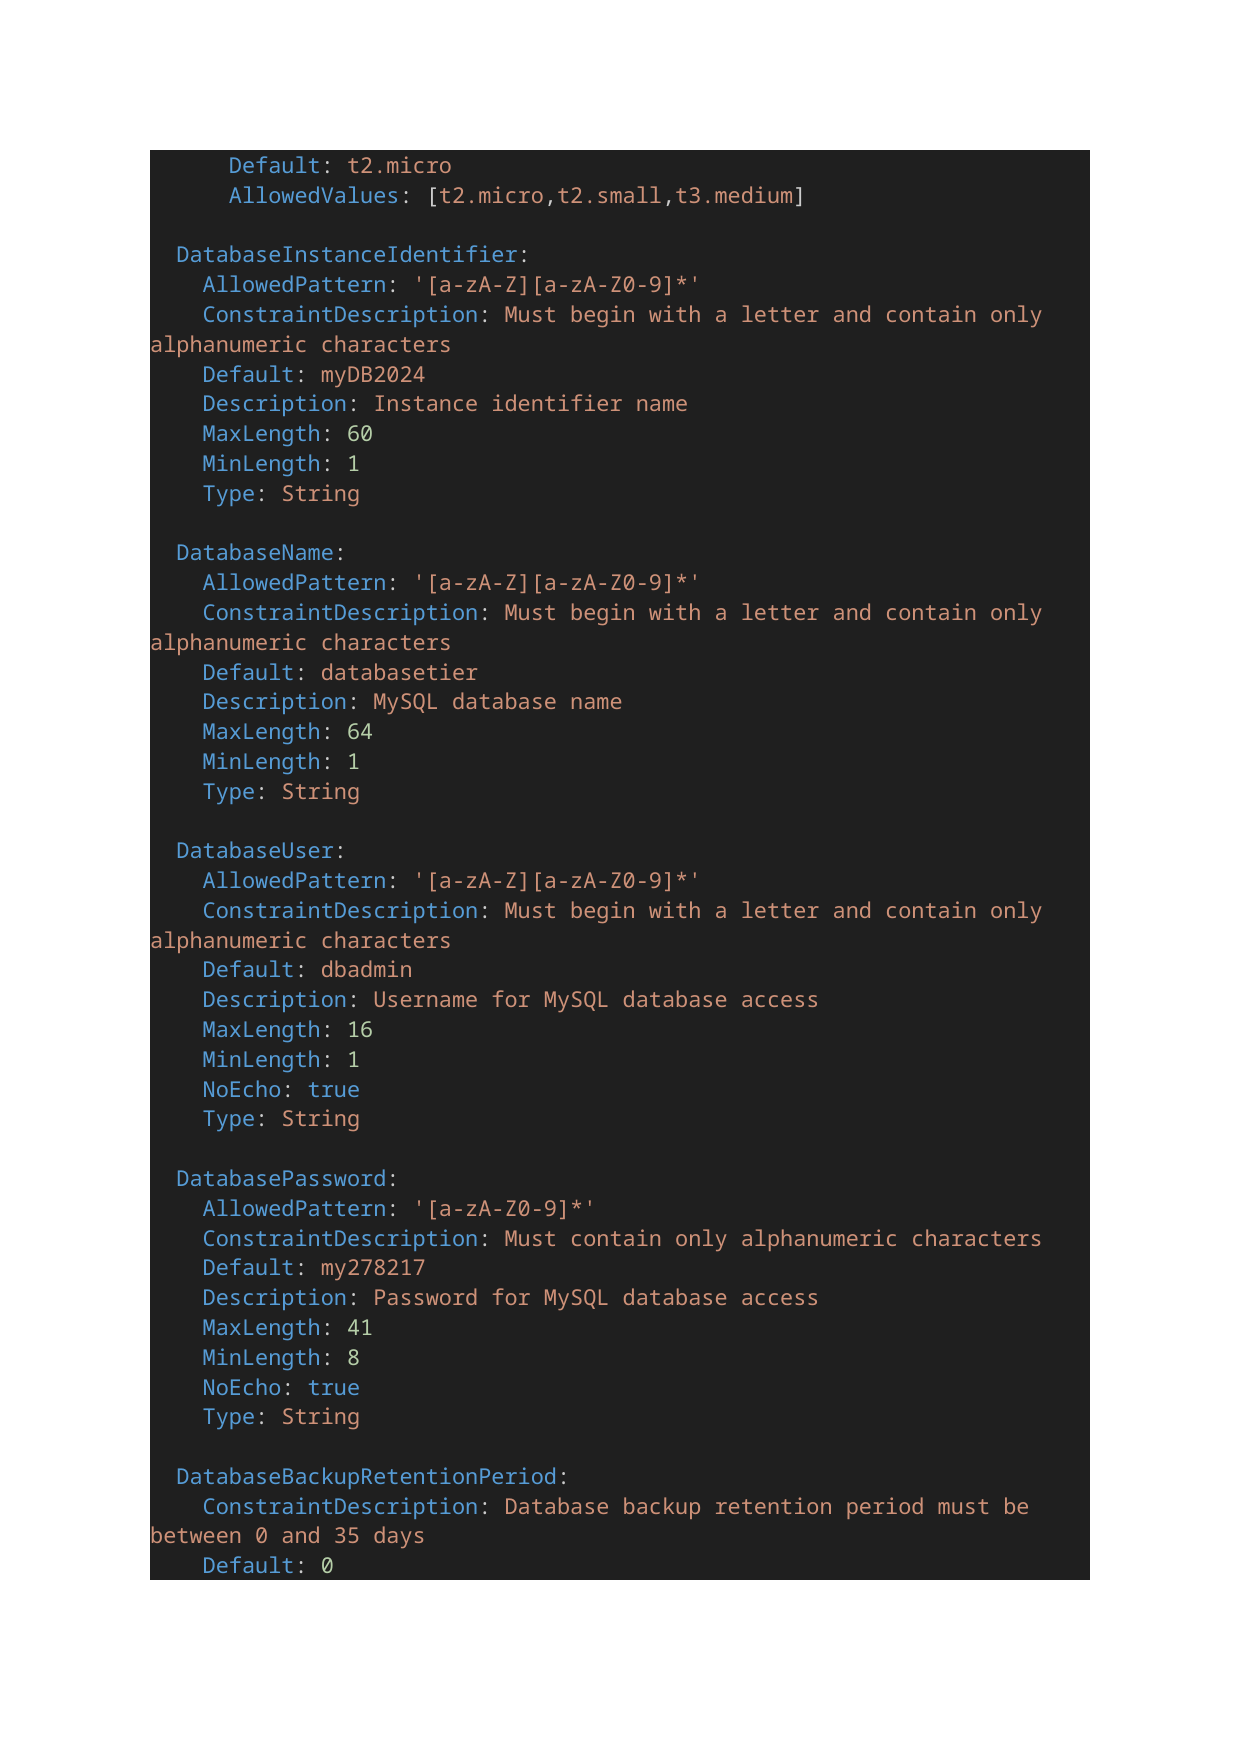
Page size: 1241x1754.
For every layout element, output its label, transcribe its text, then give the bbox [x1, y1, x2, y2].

text NoEcho: true [150, 1073, 1090, 1103]
text ConstraintDescription: Must begin with a letter and contain only alphanumeric characters [150, 299, 1090, 358]
text AllowedPattern: '[a-zA-Z][a-zA-Z0-9]*' [150, 865, 1090, 895]
text Default: databasetier [150, 656, 1090, 686]
text DatabaseUser: [150, 835, 1090, 865]
text Default: t2.micro [150, 150, 1090, 180]
text Type: String [150, 478, 1090, 507]
text MaxLength: 64 [150, 716, 1090, 746]
text AllowedPattern: '[a-zA-Z0-9]*' [150, 1193, 1090, 1222]
text MinLength: 8 [150, 1342, 1090, 1371]
text Type: String [150, 1103, 1090, 1133]
text Description: Username for MySQL database access [150, 984, 1090, 1014]
text DatabaseInstanceIdentifier: [150, 239, 1090, 269]
text DatabaseName: [150, 537, 1090, 567]
text Type: String [150, 776, 1090, 805]
text Description: Instance identifier name [150, 388, 1090, 418]
text MinLength: 1 [150, 746, 1090, 776]
text Default: my278217 [150, 1252, 1090, 1282]
text MaxLength: 60 [150, 418, 1090, 448]
text DatabaseBackupRetentionPeriod: [150, 1461, 1090, 1491]
text MaxLength: 41 [150, 1312, 1090, 1342]
text Default: dbadmin [150, 954, 1090, 984]
text MinLength: 1 [150, 1044, 1090, 1073]
text Description: Password for MySQL database access [150, 1282, 1090, 1312]
text AllowedValues: [t2.micro,t2.small,t3.medium] [150, 180, 1090, 209]
text Default: 0 [150, 1550, 1090, 1580]
text ConstraintDescription: Must begin with a letter and contain only alphanumeric characters [150, 895, 1090, 954]
text MaxLength: 16 [150, 1014, 1090, 1044]
text Default: myDB2024 [150, 358, 1090, 388]
text Type: String [150, 1401, 1090, 1431]
text ConstraintDescription: Must contain only alphanumeric characters [150, 1222, 1090, 1252]
text ConstraintDescription: Must begin with a letter and contain only alphanumeric characters [150, 597, 1090, 656]
text MinLength: 1 [150, 448, 1090, 478]
text AllowedPattern: '[a-zA-Z][a-zA-Z0-9]*' [150, 567, 1090, 597]
text ConstraintDescription: Database backup retention period must be between 0 and 35 days [150, 1491, 1090, 1550]
text DatabasePassword: [150, 1163, 1090, 1193]
text NoEcho: true [150, 1371, 1090, 1401]
text AllowedPattern: '[a-zA-Z][a-zA-Z0-9]*' [150, 269, 1090, 299]
text Description: MySQL database name [150, 686, 1090, 716]
